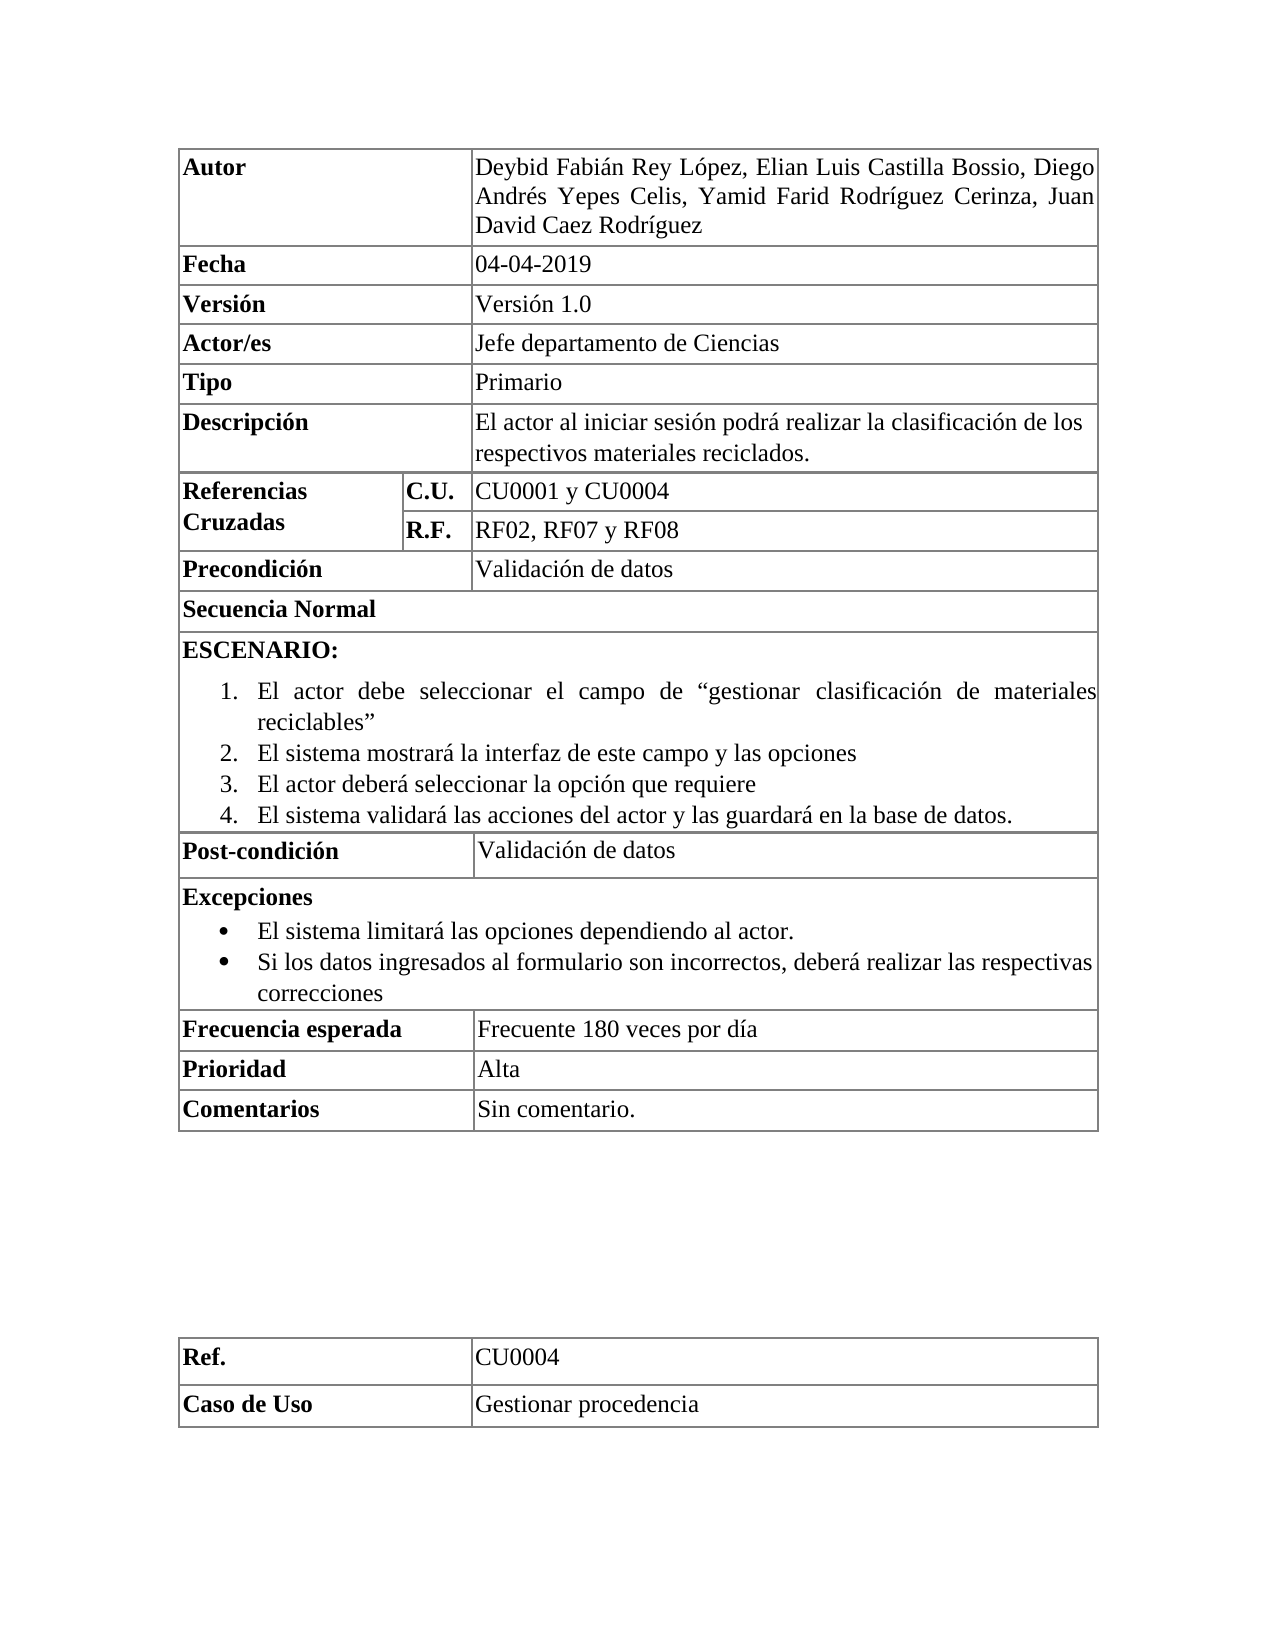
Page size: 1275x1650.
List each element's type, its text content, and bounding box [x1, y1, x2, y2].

table_cell Comentarios [180, 1091, 473, 1130]
table_cell Primario [473, 365, 1097, 403]
table_cell C.U. [404, 474, 471, 510]
table_cell Actor/es [180, 325, 471, 362]
table_cell El actor al iniciar sesión podrá realizar la clasificación de los respectivos materiales reciclados. [473, 405, 1097, 471]
table_cell Caso de Uso [180, 1386, 471, 1426]
table_cell Prioridad [180, 1052, 473, 1089]
table_cell Fecha [180, 247, 471, 284]
table_cell Sin comentario. [475, 1091, 1097, 1130]
table_cell Versión [180, 286, 471, 323]
table_cell Referencias Cruzadas [180, 474, 402, 549]
table_cell Validación de datos [473, 552, 1097, 590]
table_header CU0004 [473, 1339, 1097, 1384]
table_cell Post-condición [180, 834, 473, 877]
table_cell Versión 1.0 [473, 286, 1097, 323]
table_cell CU0001 y CU0004 [473, 474, 1097, 510]
table_cell ESCENARIO: El actor debe seleccionar el campo de “gestionar clasificación de materiales reciclables” El sistema mostrará la interfaz de este campo y las opciones El actor deberá seleccionar la opción que requiere El sistema validará las acciones del actor y las guardará en la base de datos. [180, 633, 1097, 831]
table_cell R.F. [404, 512, 471, 549]
table_cell Autor [180, 150, 471, 244]
table_cell Validación de datos [475, 834, 1097, 877]
table_cell Deybid Fabián Rey López, Elian Luis Castilla Bossio, Diego Andrés Yepes Celis, Yamid Farid Rodríguez Cerinza, Juan David Caez Rodríguez [473, 150, 1097, 244]
table_cell Frecuencia esperada [180, 1011, 473, 1050]
table_cell RF02, RF07 y RF08 [473, 512, 1097, 549]
table_cell Secuencia Normal [180, 592, 1097, 631]
table_cell Frecuente 180 veces por día [475, 1011, 1097, 1050]
table_cell Jefe departamento de Ciencias [473, 325, 1097, 362]
table_cell Alta [475, 1052, 1097, 1089]
table_cell 04-04-2019 [473, 247, 1097, 284]
table_cell Gestionar procedencia [473, 1386, 1097, 1426]
table_cell Descripción [180, 405, 471, 471]
table_cell Excepciones El sistema limitará las opciones dependiendo al actor. Si los datos ingresados al formulario son incorrectos, deberá realizar las respectivas correcciones [180, 879, 1097, 1009]
table_cell Precondición [180, 552, 471, 590]
table_cell Tipo [180, 365, 471, 403]
table_header Ref. [180, 1339, 471, 1384]
